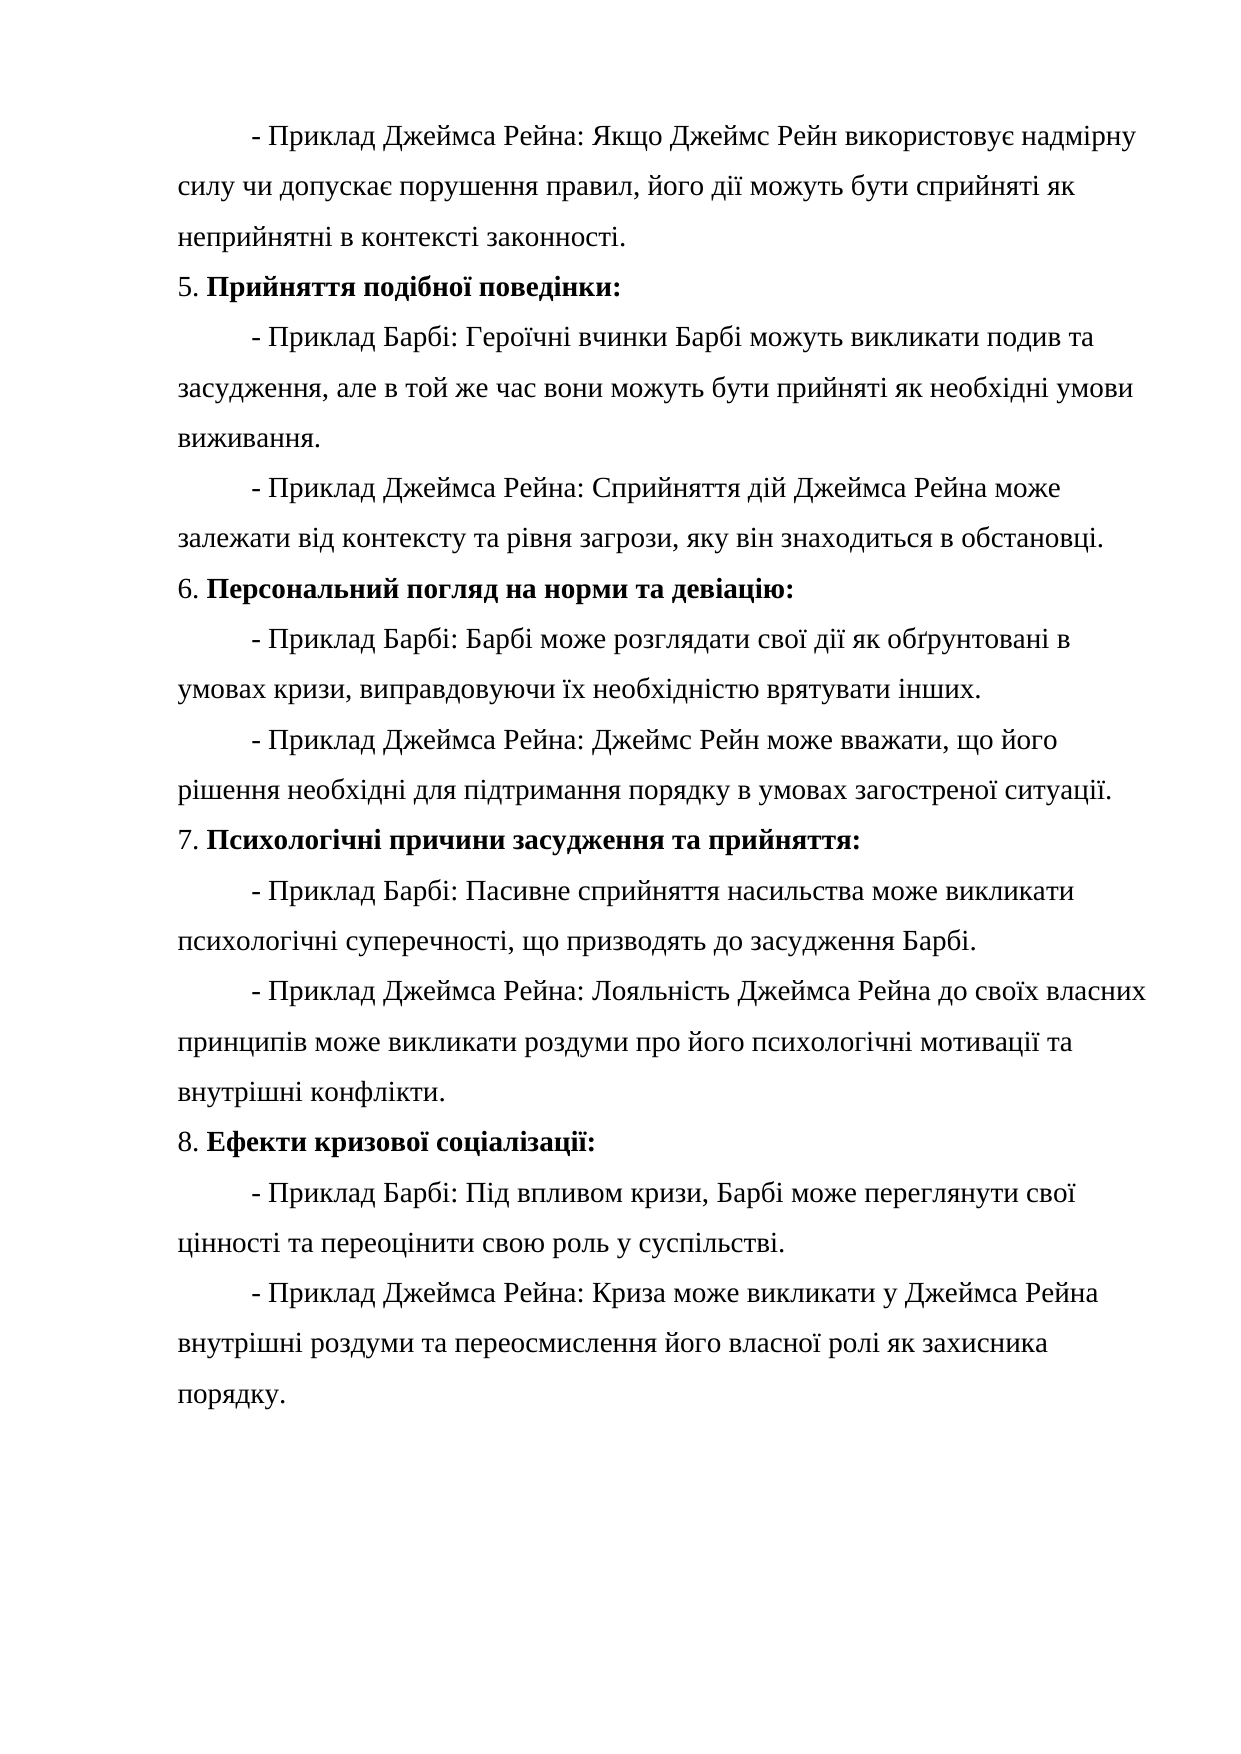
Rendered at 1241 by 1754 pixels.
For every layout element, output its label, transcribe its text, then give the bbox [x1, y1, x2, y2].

text 5. Прийняття подібної поведінки: [177, 269, 1152, 303]
text - Приклад Джеймса Рейна: Якщо Джеймс Рейн використовує надмірну силу чи допускає порушення правил, його дії можуть бути сприйняті як неприйнятні в контексті законності. [177, 118, 1152, 252]
text - Приклад Джеймса Рейна: Джеймс Рейн може вважати, що його рішення необхідні для підтримання порядку в умовах загостреної ситуації. [177, 722, 1152, 806]
text 6. Персональний погляд на норми та девіацію: [177, 571, 1152, 604]
text - Приклад Джеймса Рейна: Сприйняття дій Джеймса Рейна може залежати від контексту та рівня загрози, яку він знаходиться в обстановці. [177, 470, 1152, 554]
text 7. Психологічні причини засудження та прийняття: [177, 822, 1152, 856]
text - Приклад Барбі: Пасивне сприйняття насильства може викликати психологічні суперечності, що призводять до засудження Барбі. [177, 873, 1152, 957]
text - Приклад Джеймса Рейна: Лояльність Джеймса Рейна до своїх власних принципів може викликати роздуми про його психологічні мотивації та внутрішні конфлікти. [177, 973, 1152, 1108]
text - Приклад Джеймса Рейна: Криза може викликати у Джеймса Рейна внутрішні роздуми та переосмислення його власної ролі як захисника порядку. [177, 1275, 1152, 1409]
text - Приклад Барбі: Барбі може розглядати свої дії як обґрунтовані в умовах кризи, виправдовуючи їх необхідністю врятувати інших. [177, 621, 1152, 705]
text - Приклад Барбі: Під впливом кризи, Барбі може переглянути свої цінності та переоцінити свою роль у суспільстві. [177, 1175, 1152, 1258]
text - Приклад Барбі: Героїчні вчинки Барбі можуть викликати подив та засудження, але в той же час вони можуть бути прийняті як необхідні умови виживання. [177, 319, 1152, 453]
text 8. Ефекти кризової соціалізації: [177, 1124, 1152, 1158]
